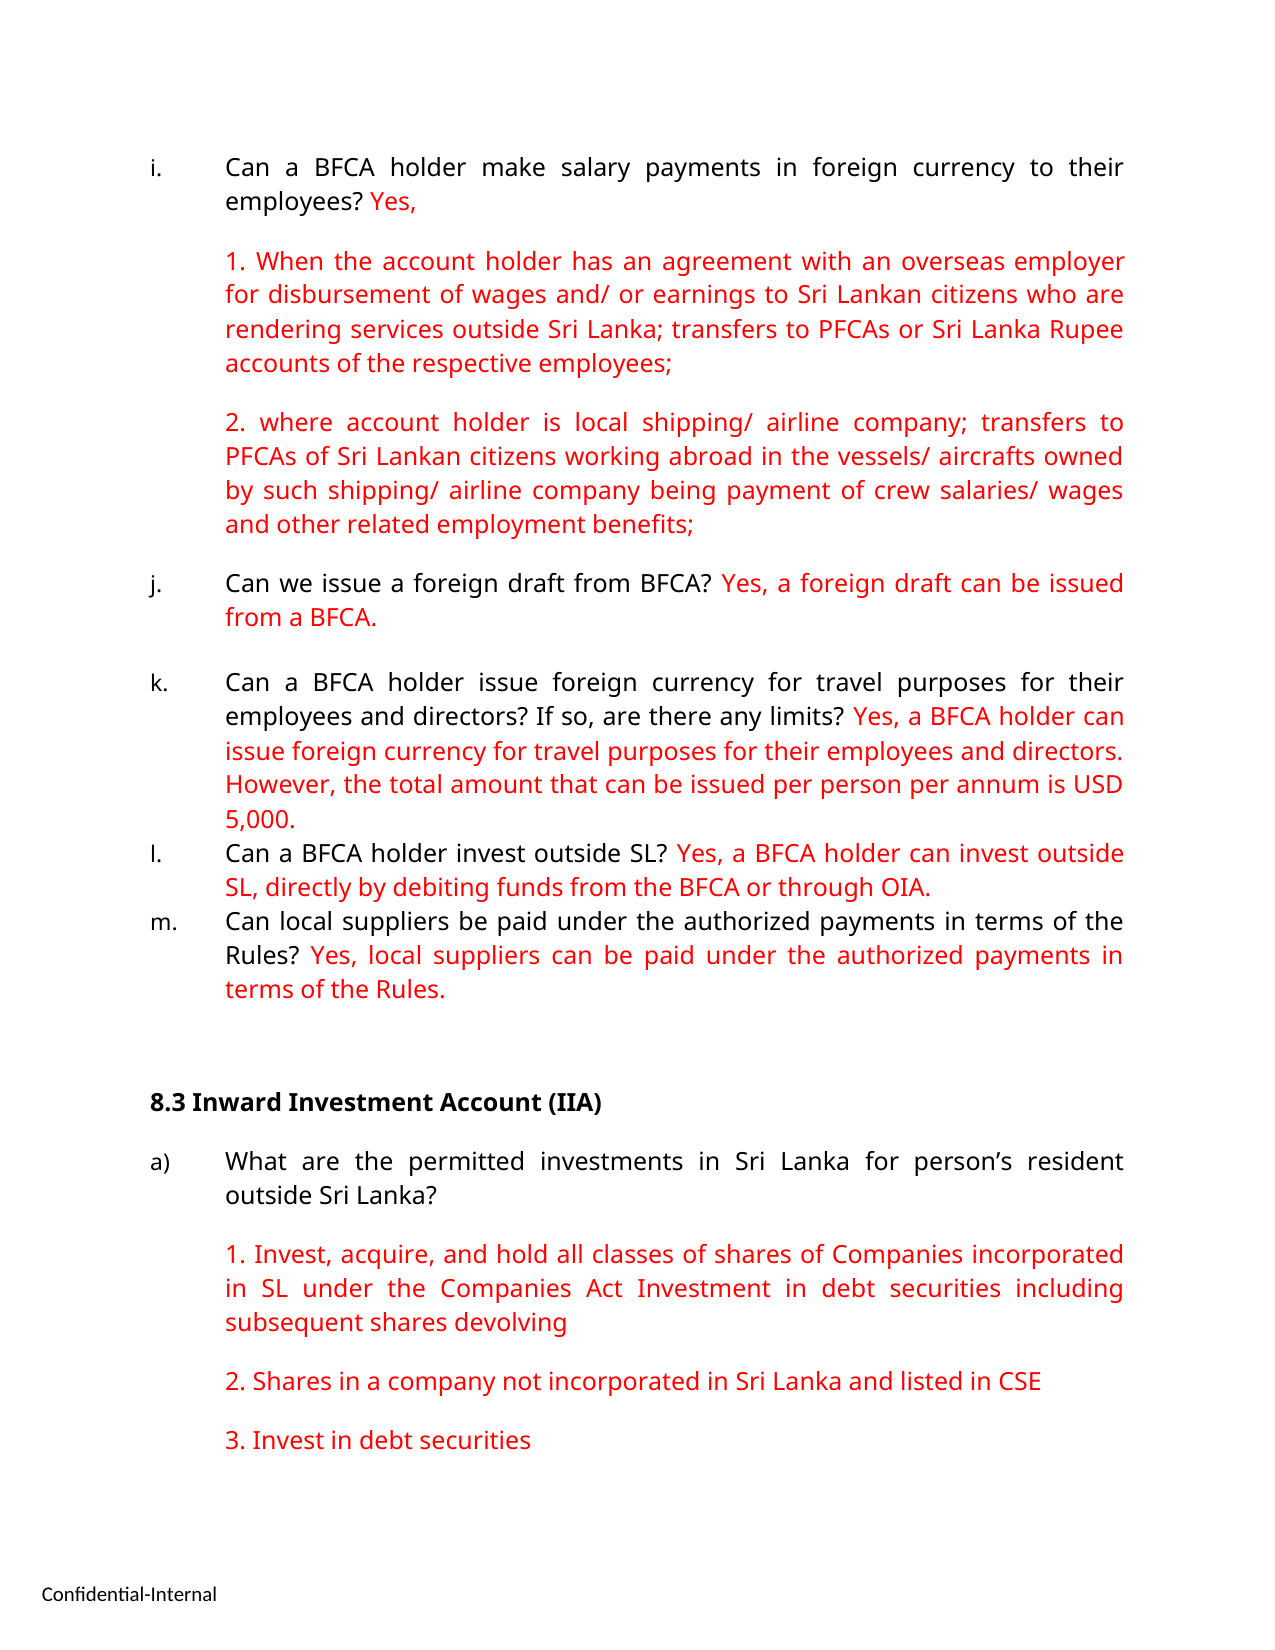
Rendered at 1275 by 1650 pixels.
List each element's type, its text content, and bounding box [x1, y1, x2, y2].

list Can a BFCA holder invest outside SL? Yes, a BFCA holder can invest outside SL, directly by debiting funds from the BFCA or through OIA. [150, 835, 1125, 903]
text 2. where account holder is local shipping/ airline company; transfers to PFCAs of Sri Lankan citizens working abroad in the vessels/ aircrafts owned by such shipping/ airline company being payment of crew salaries/ wages and other related employment benefits; [225, 404, 1125, 541]
text 1. When the account holder has an agreement with an overseas employer for disbursement of wages and/ or earnings to Sri Lankan citizens who are rendering services outside Sri Lanka; transfers to PFCAs or Sri Lanka Rupee accounts of the respective employees; [225, 243, 1125, 379]
text 2. Shares in a company not incorporated in Sri Lanka and listed in CSE [225, 1364, 1125, 1398]
text 1. Invest, acquire, and hold all classes of shares of Companies incorporated in SL under the Companies Act Investment in debt securities including subsequent shares devolving [225, 1237, 1125, 1339]
list Can a BFCA holder make salary payments in foreign currency to their employees? Yes, [150, 150, 1125, 218]
list Can local suppliers be paid under the authorized payments in terms of the Rules? Yes, local suppliers can be paid under the authorized payments in terms of the Rules. [150, 903, 1125, 1006]
text 8.3 Inward Investment Account (IIA) [150, 1084, 1125, 1118]
list What are the permitted investments in Sri Lanka for person’s resident outside Sri Lanka? [150, 1143, 1125, 1212]
text 3. Invest in debt securities [225, 1423, 1125, 1457]
list Can we issue a foreign draft from BFCA? Yes, a foreign draft can be issued from a BFCA. [150, 566, 1125, 634]
list Can a BFCA holder issue foreign currency for travel purposes for their employees and directors? If so, are there any limits? Yes, a BFCA holder can issue foreign currency for travel purposes for their employees and directors. However, the total amount that can be issued per person per annum is USD 5,000. [150, 665, 1125, 835]
